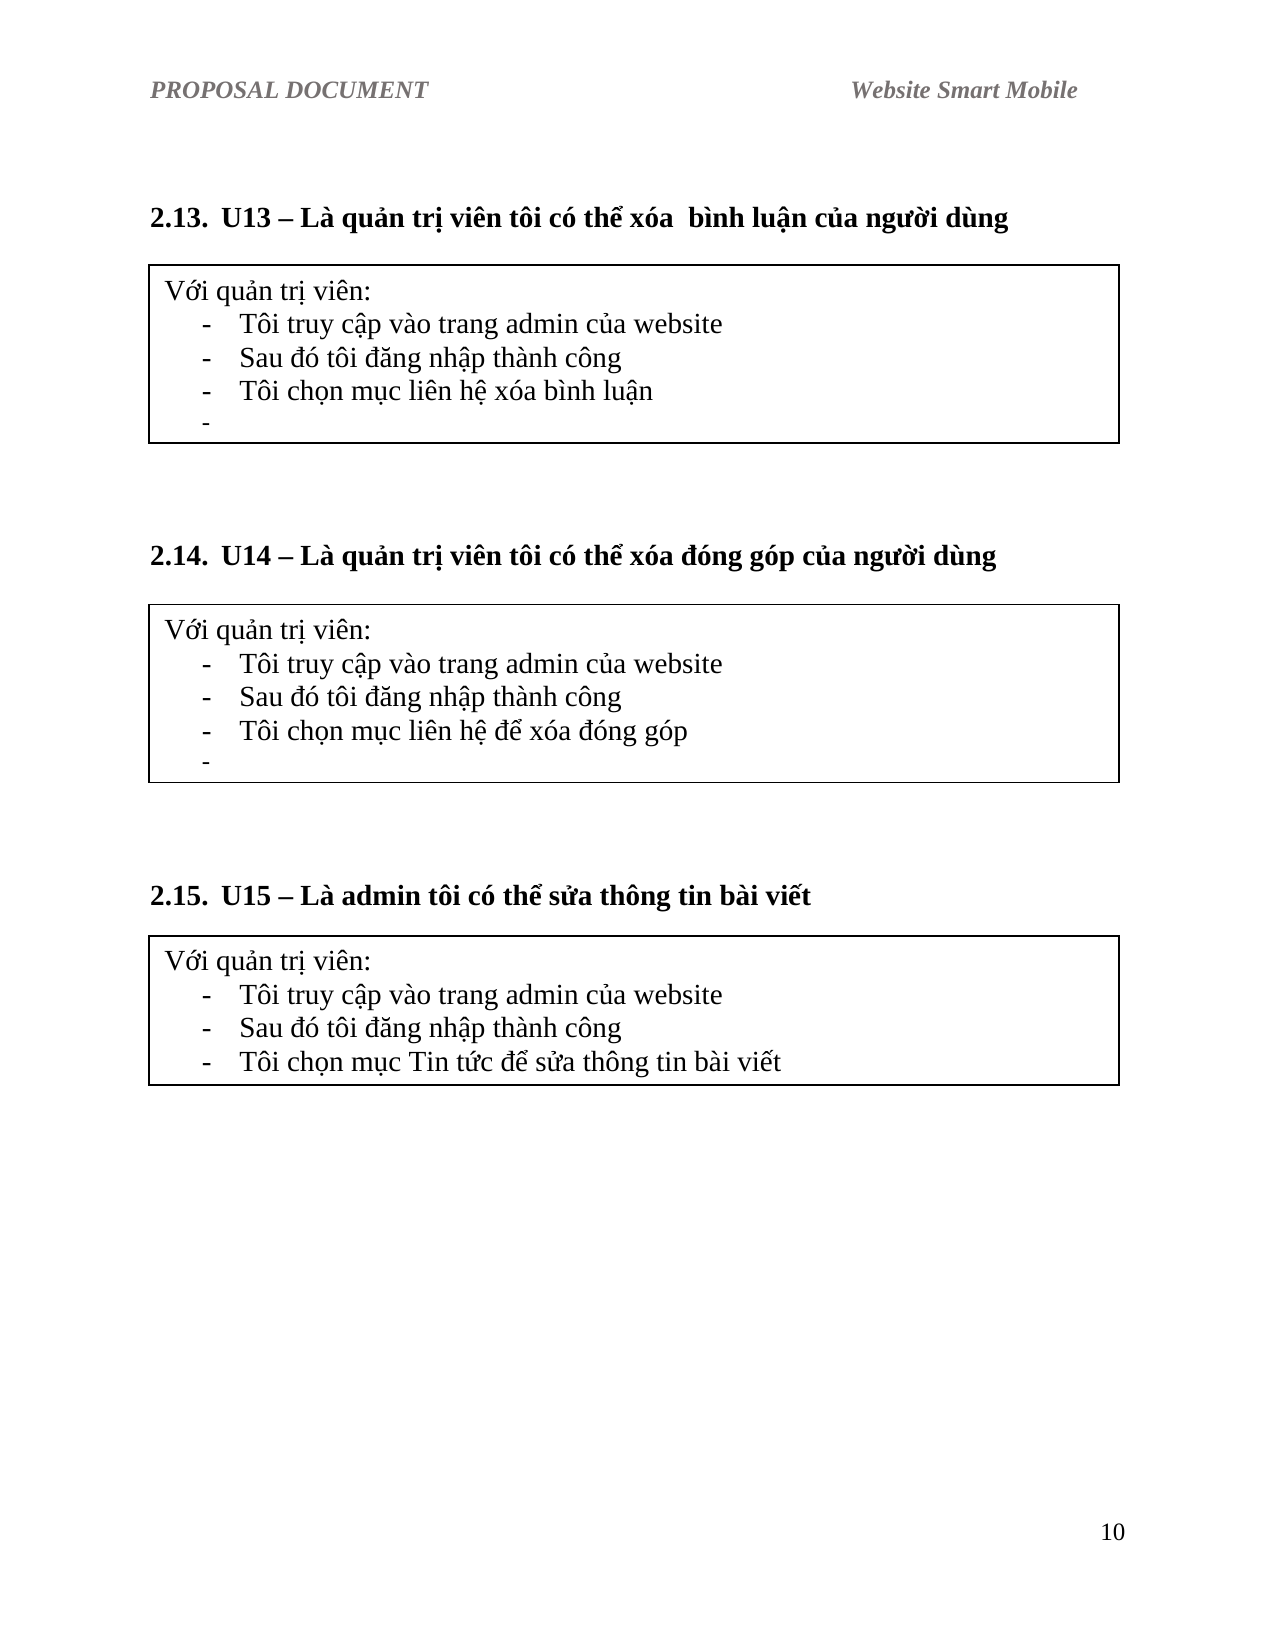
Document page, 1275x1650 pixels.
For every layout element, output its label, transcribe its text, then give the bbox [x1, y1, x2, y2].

list U14 – Là quản trị viên tôi có thể xóa đóng góp của người dùng [150, 538, 1125, 572]
list U15 – Là admin tôi có thể sửa thông tin bài viết [150, 878, 1125, 912]
list U13 – Là quản trị viên tôi có thể xóa bình luận của người dùng [150, 200, 1125, 234]
